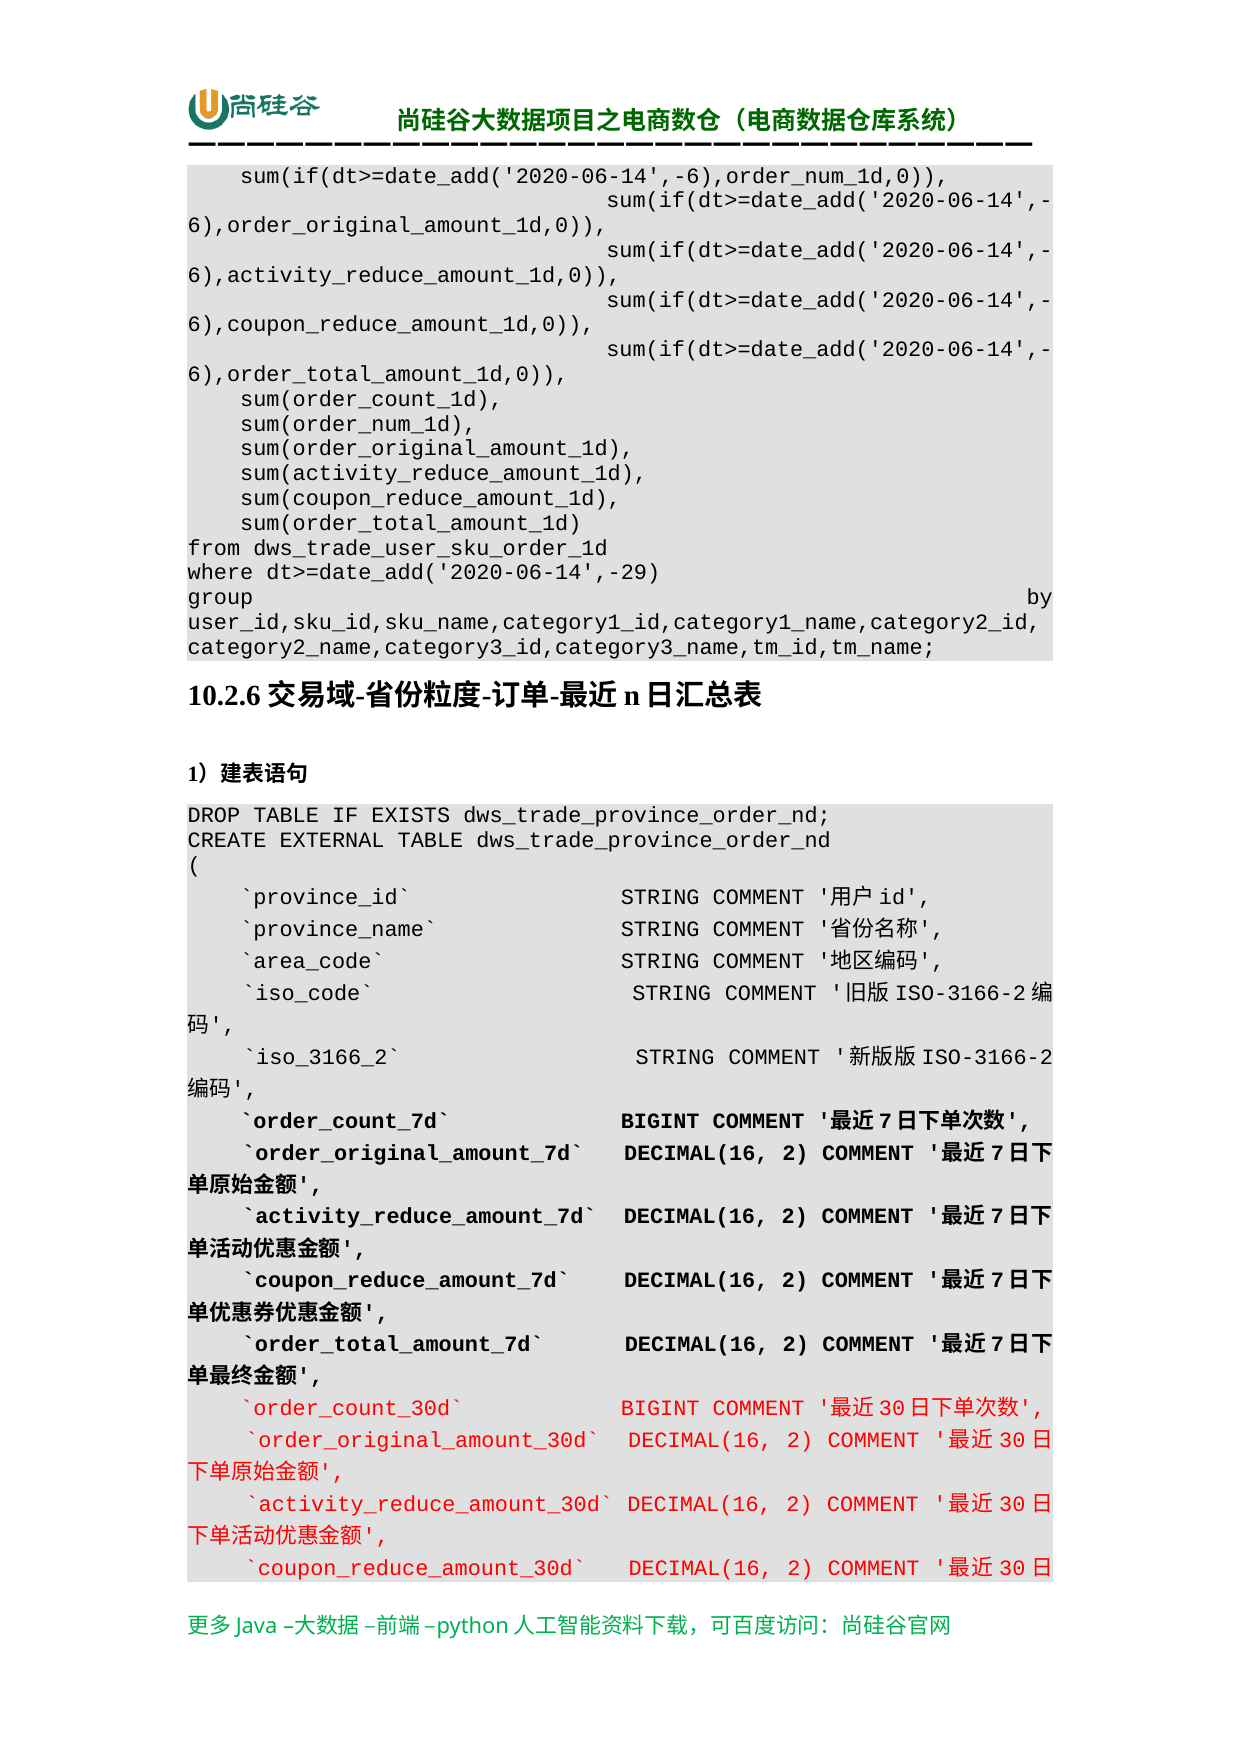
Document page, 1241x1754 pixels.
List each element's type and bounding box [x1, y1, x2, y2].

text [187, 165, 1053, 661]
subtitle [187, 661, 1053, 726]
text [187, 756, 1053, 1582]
picture [187, 88, 320, 130]
